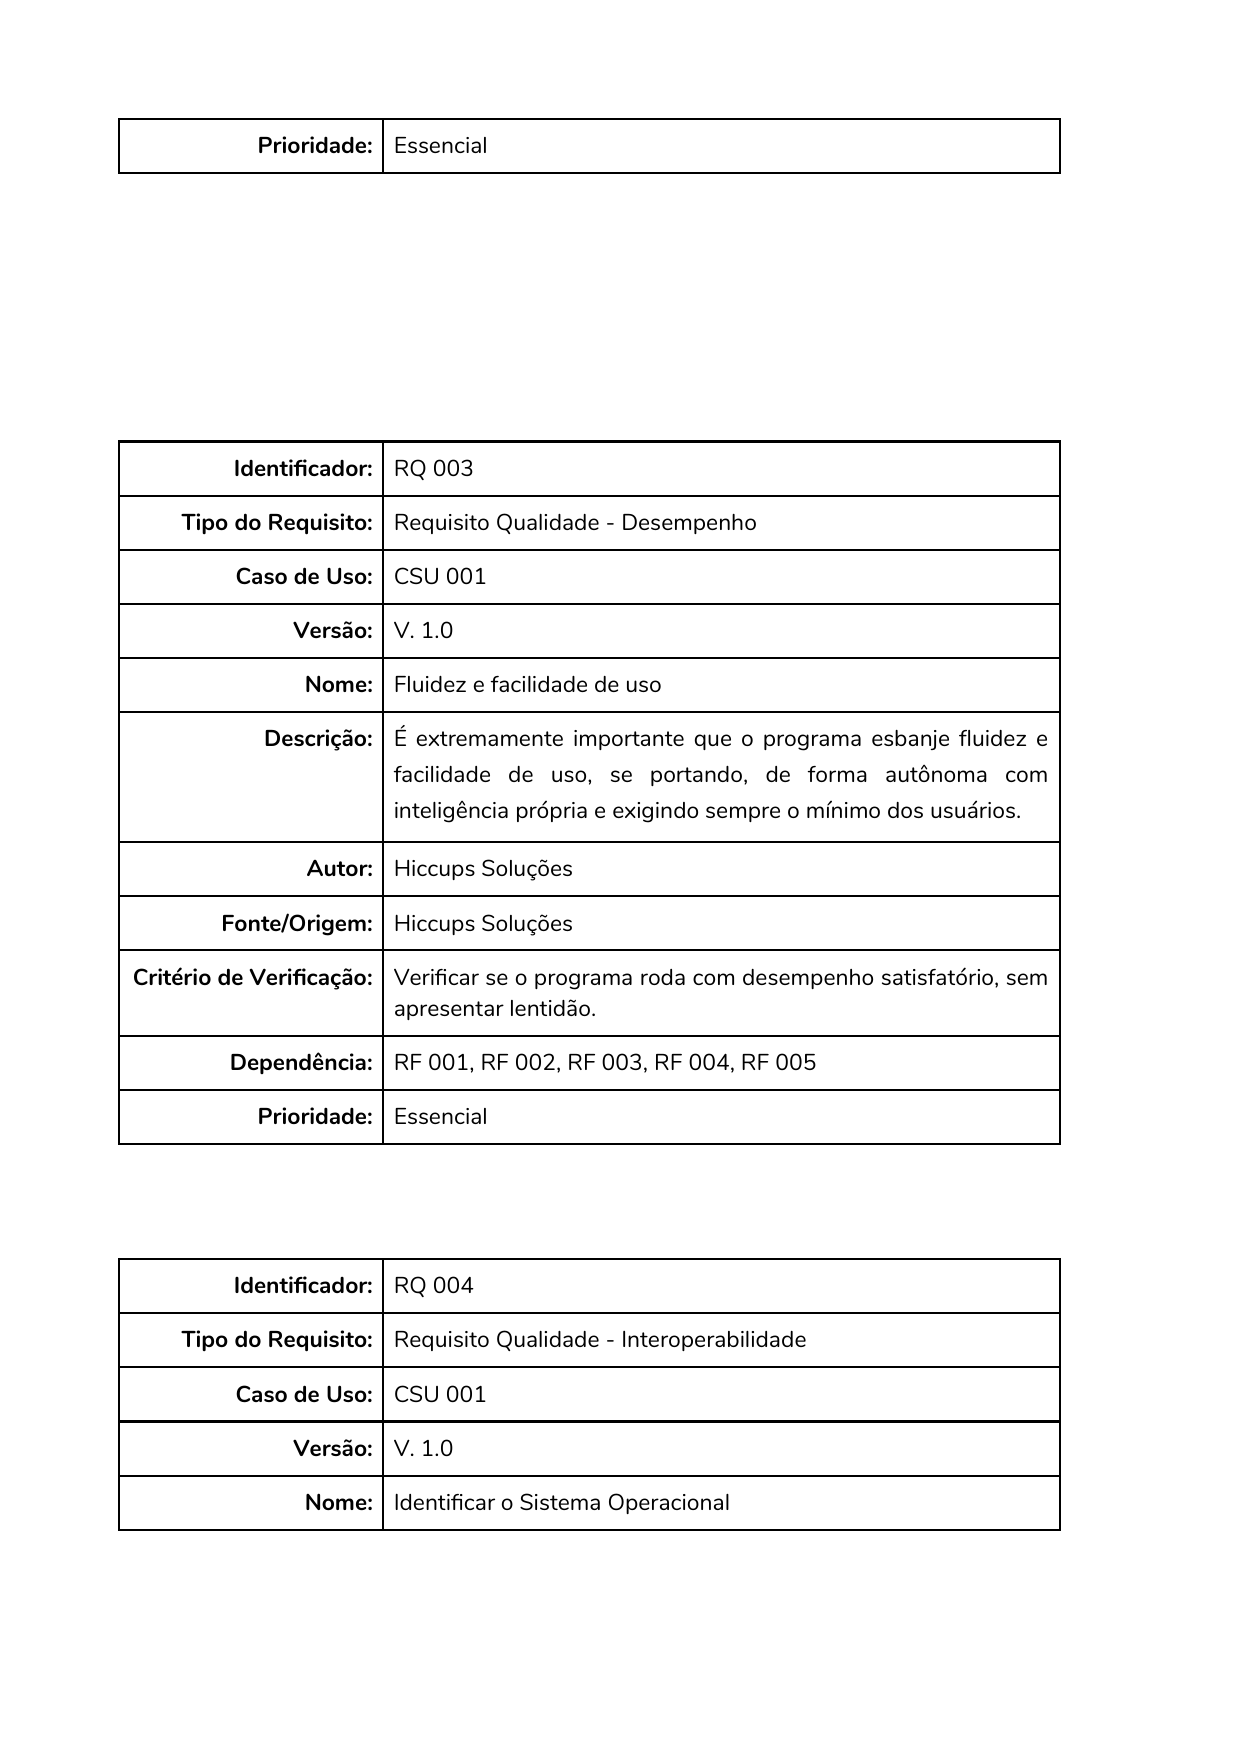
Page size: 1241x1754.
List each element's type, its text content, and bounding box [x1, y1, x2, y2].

table_cell Caso de Uso: [120, 1368, 382, 1420]
table_cell V. 1.0 [384, 1423, 1059, 1474]
table_cell Verificar se o programa roda com desempenho satisfatório, sem apresentar lentidão. [384, 951, 1059, 1035]
table_cell Nome: [120, 1477, 382, 1529]
table_cell É extremamente importante que o programa esbanje fluidez e facilidade de uso, se portando, de forma autônoma com inteligência própria e exigindo sempre o mínimo dos usuários. [384, 713, 1059, 841]
table_cell Requisito Qualidade - Desempenho [384, 497, 1059, 549]
table_cell V. 1.0 [384, 605, 1059, 657]
table_cell Fluidez e facilidade de uso [384, 659, 1059, 711]
table_cell CSU 001 [384, 1368, 1059, 1420]
table_cell Hiccups Soluções [384, 843, 1059, 895]
table_header RQ 003 [384, 443, 1059, 494]
table_cell Fonte/Origem: [120, 897, 382, 949]
table_cell Dependência: [120, 1037, 382, 1089]
table_cell RF 001, RF 002, RF 003, RF 004, RF 005 [384, 1037, 1059, 1089]
table_header Identificador: [120, 1260, 382, 1312]
table_cell Caso de Uso: [120, 551, 382, 603]
table_cell Identificar o Sistema Operacional [384, 1477, 1059, 1529]
table_cell Descrição: [120, 713, 382, 841]
table_cell Nome: [120, 659, 382, 711]
table_cell Versão: [120, 1423, 382, 1474]
table_cell Versão: [120, 605, 382, 657]
table_cell Autor: [120, 843, 382, 895]
table_header RQ 004 [384, 1260, 1059, 1312]
table_cell Tipo do Requisito: [120, 1314, 382, 1366]
table_cell Critério de Verificação: [120, 951, 382, 1035]
table_cell Tipo do Requisito: [120, 497, 382, 549]
table_header Identificador: [120, 443, 382, 494]
table_cell Essencial [384, 1091, 1059, 1143]
table_cell CSU 001 [384, 551, 1059, 603]
table_cell Essencial [384, 120, 1059, 172]
table_cell Prioridade: [120, 120, 382, 172]
table_cell Requisito Qualidade - Interoperabilidade [384, 1314, 1059, 1366]
table_cell Prioridade: [120, 1091, 382, 1143]
table_cell Hiccups Soluções [384, 897, 1059, 949]
